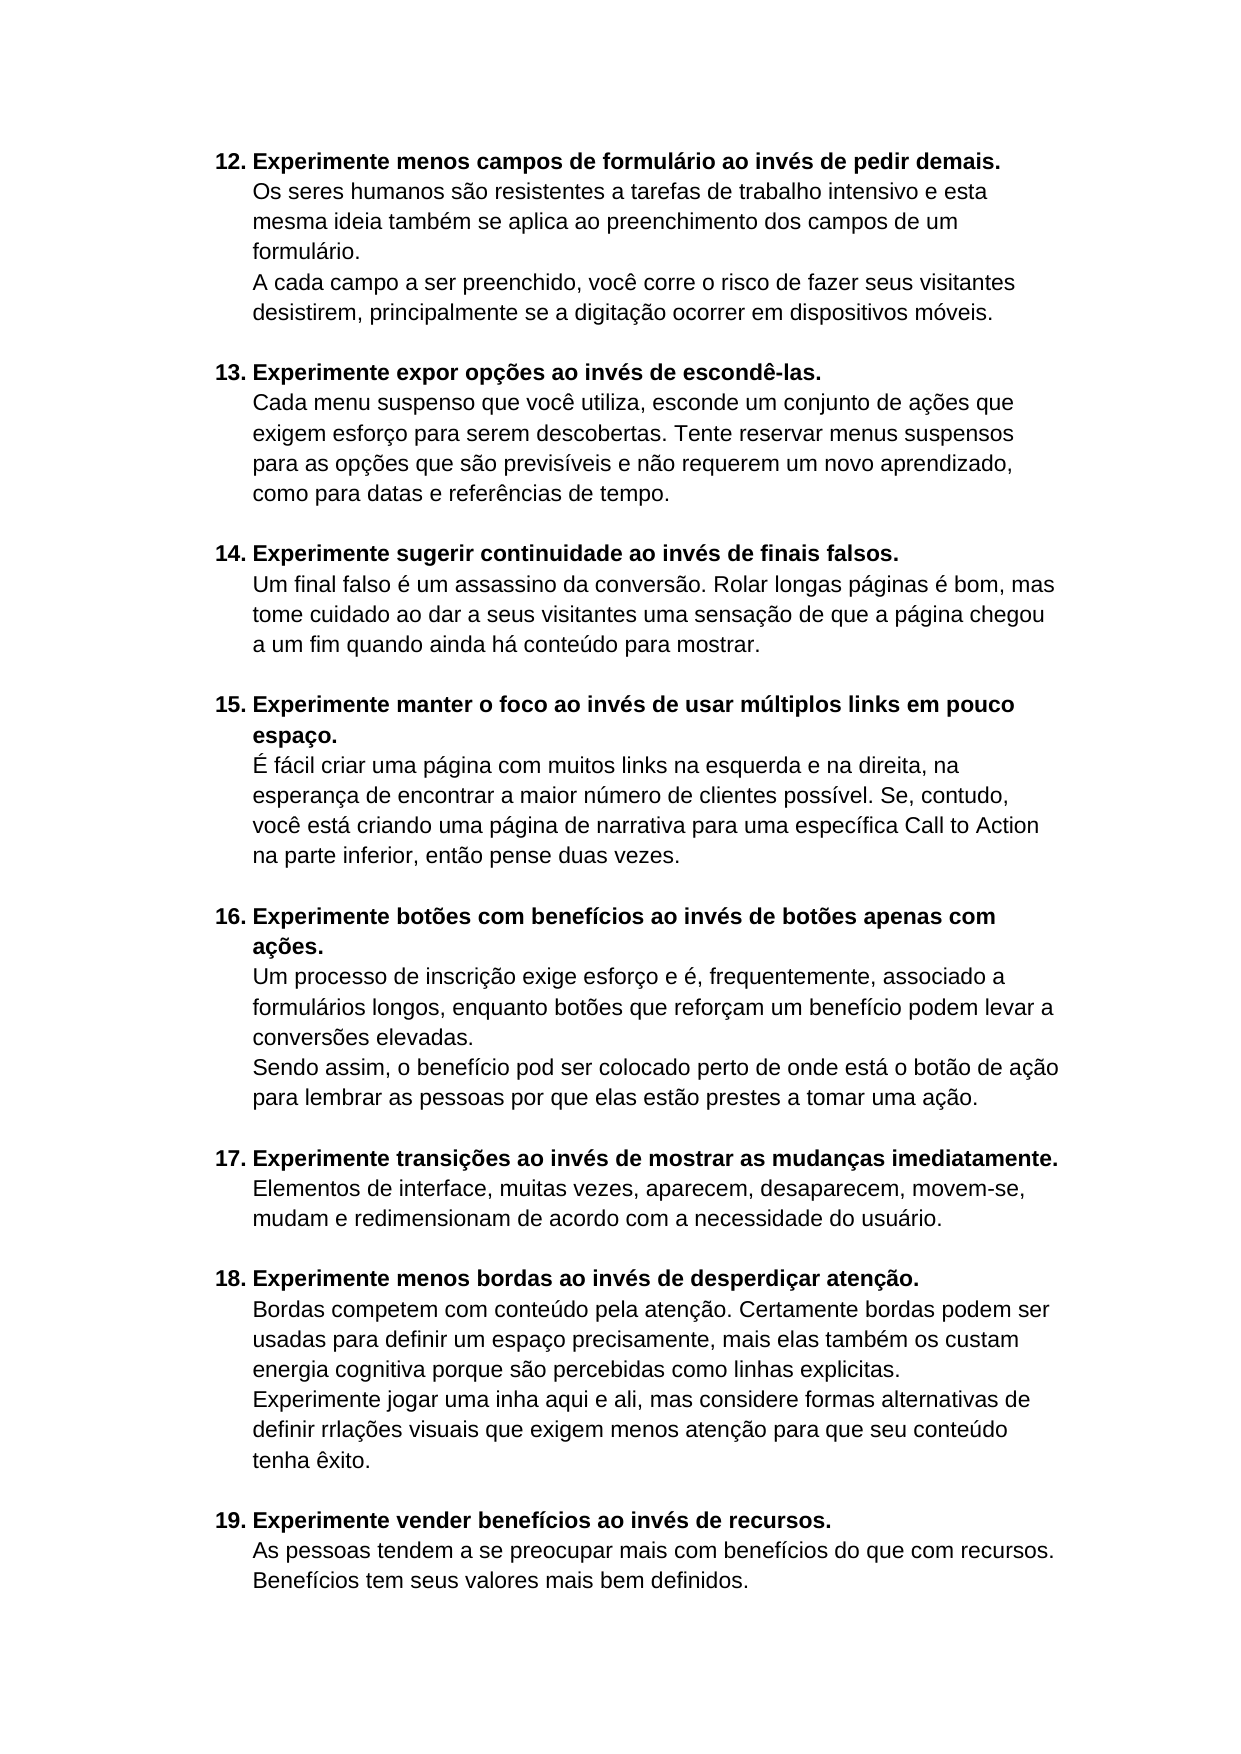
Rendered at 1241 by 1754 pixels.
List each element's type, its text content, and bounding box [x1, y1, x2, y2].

list Experimente menos campos de formulário ao invés de pedir demais. [215, 148, 1063, 174]
list É fácil criar uma página com muitos links na esquerda e na direita, na esperança de encontrar a maior número de clientes possível. Se, contudo, você está criando uma página de narrativa para uma específica Call to Action na parte inferior, então pense duas vezes. [252, 752, 1063, 869]
list Experimente menos bordas ao invés de desperdiçar atenção. [215, 1265, 1063, 1292]
list Elementos de interface, muitas vezes, aparecem, desaparecem, movem-se, mudam e redimensionam de acordo com a necessidade do usuário. [252, 1175, 1063, 1231]
list Experimente expor opções ao invés de escondê-las. [215, 359, 1063, 385]
list Experimente manter o foco ao invés de usar múltiplos links em pouco espaço. [215, 691, 1063, 748]
list As pessoas tendem a se preocupar mais com benefícios do que com recursos. Benefícios tem seus valores mais bem definidos. [252, 1537, 1063, 1594]
list Bordas competem com conteúdo pela atenção. Certamente bordas podem ser usadas para definir um espaço precisamente, mais elas também os custam energia cognitiva porque são percebidas como linhas explicitas. [252, 1296, 1063, 1382]
list Experimente botões com benefícios ao invés de botões apenas com ações. [215, 903, 1063, 959]
list Experimente transições ao invés de mostrar as mudanças imediatamente. [215, 1144, 1063, 1171]
list Cada menu suspenso que você utiliza, esconde um conjunto de ações que exigem esforço para serem descobertas. Tente reservar menus suspensos para as opções que são previsíveis e não requerem um novo aprendizado, como para datas e referências de tempo. [252, 389, 1063, 506]
list Experimente jogar uma inha aqui e ali, mas considere formas alternativas de definir rrlações visuais que exigem menos atenção para que seu conteúdo tenha êxito. [252, 1386, 1063, 1473]
list A cada campo a ser preenchido, você corre o risco de fazer seus visitantes desistirem, principalmente se a digitação ocorrer em dispositivos móveis. [252, 268, 1063, 325]
list Os seres humanos são resistentes a tarefas de trabalho intensivo e esta mesma ideia também se aplica ao preenchimento dos campos de um formulário. [252, 178, 1063, 264]
list Experimente vender benefícios ao invés de recursos. [215, 1507, 1063, 1533]
list Um final falso é um assassino da conversão. Rolar longas páginas é bom, mas tome cuidado ao dar a seus visitantes uma sensação de que a página chegou a um fim quando ainda há conteúdo para mostrar. [252, 571, 1063, 657]
list Sendo assim, o benefício pod ser colocado perto de onde está o botão de ação para lembrar as pessoas por que elas estão prestes a tomar uma ação. [252, 1054, 1063, 1110]
list Um processo de inscrição exige esforço e é, frequentemente, associado a formulários longos, enquanto botões que reforçam um benefício podem levar a conversões elevadas. [252, 963, 1063, 1050]
list Experimente sugerir continuidade ao invés de finais falsos. [215, 540, 1063, 567]
